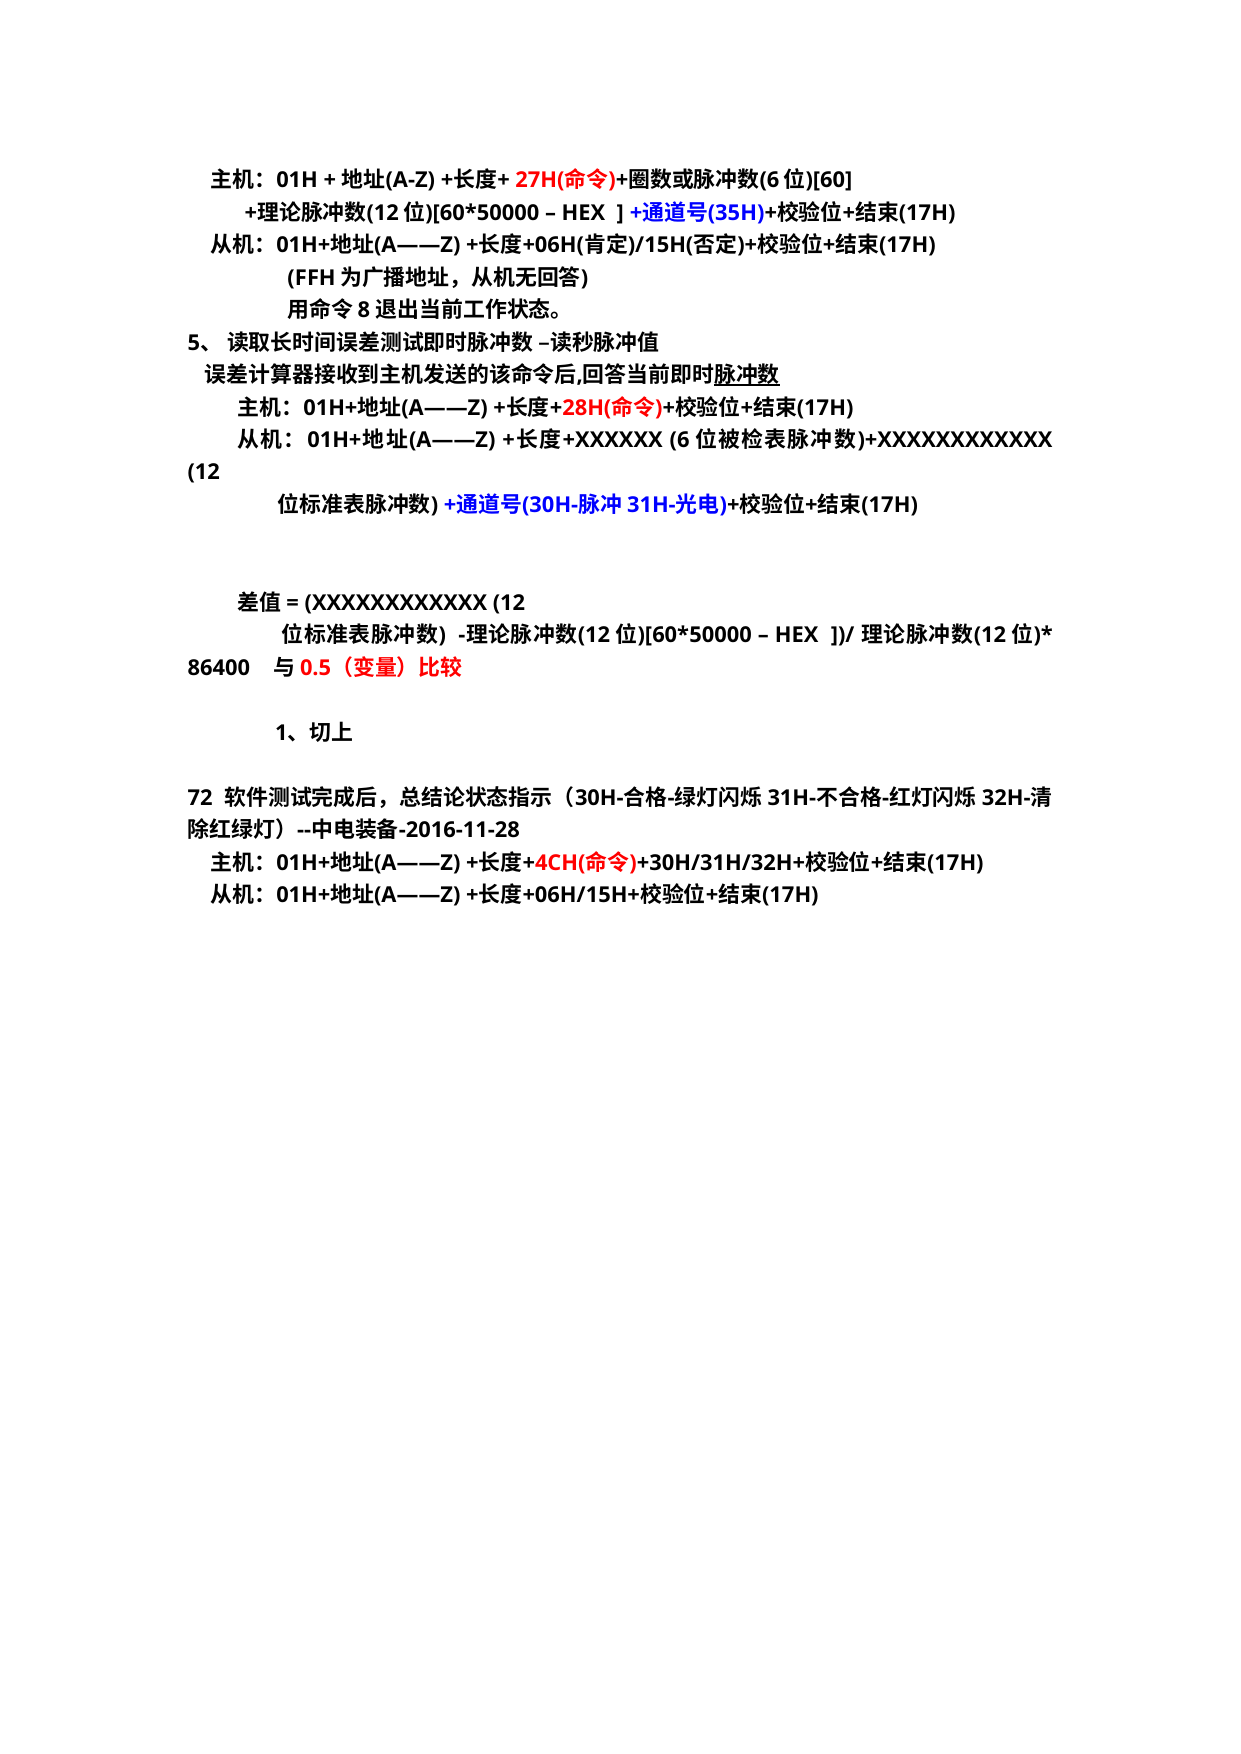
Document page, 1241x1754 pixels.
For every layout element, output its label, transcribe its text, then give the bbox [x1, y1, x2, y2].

text 用命令8 退出当前工作状态。 [232, 292, 1053, 324]
text 5、 读取长时间误差测试即时脉冲数 –读秒脉冲值 [187, 324, 1053, 357]
text 位标准表脉冲数) +通道号(30H-脉冲 31H-光电)+校验位+结束(17H) [187, 487, 1053, 519]
text 主机：01H+地址(A——Z) +长度+28H(命令)+校验位+结束(17H) [187, 389, 1053, 422]
text (FFH为广播地址，从机无回答) [232, 259, 1053, 292]
text 从机：01H+地址(A——Z) +长度+06H/15H+校验位+结束(17H) [187, 877, 1053, 909]
text +理论脉冲数(12位)[60*50000 – HEX ] +通道号(35H)+校验位+结束(17H) [187, 194, 1053, 227]
text 72 软件测试完成后，总结论状态指示（30H-合格-绿灯闪烁 31H-不合格-红灯闪烁 32H-清除红绿灯）--中电装备-2016-11-28 [187, 779, 1053, 844]
text 差值 = (XXXXXXXXXXXX (12 [187, 584, 1053, 617]
text 误差计算器接收到主机发送的该命令后,回答当前即时脉冲数 [187, 357, 1053, 389]
text 位标准表脉冲数) -理论脉冲数(12位)[60*50000 – HEX ])/ 理论脉冲数(12位)* 86400 与 0.5（变量）比较 [187, 617, 1053, 682]
text 主机：01H + 地址(A-Z) +长度+ 27H(命令)+圈数或脉冲数(6位)[60] [187, 162, 1053, 194]
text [187, 227, 1053, 259]
text 1、切上 [187, 714, 1053, 747]
text 从机：01H+地址(A——Z) +长度+XXXXXX (6位被检表脉冲数)+XXXXXXXXXXXX (12 [187, 422, 1053, 487]
text 主机：01H+地址(A——Z) +长度+4CH(命令)+30H/31H/32H+校验位+结束(17H) [187, 844, 1053, 877]
